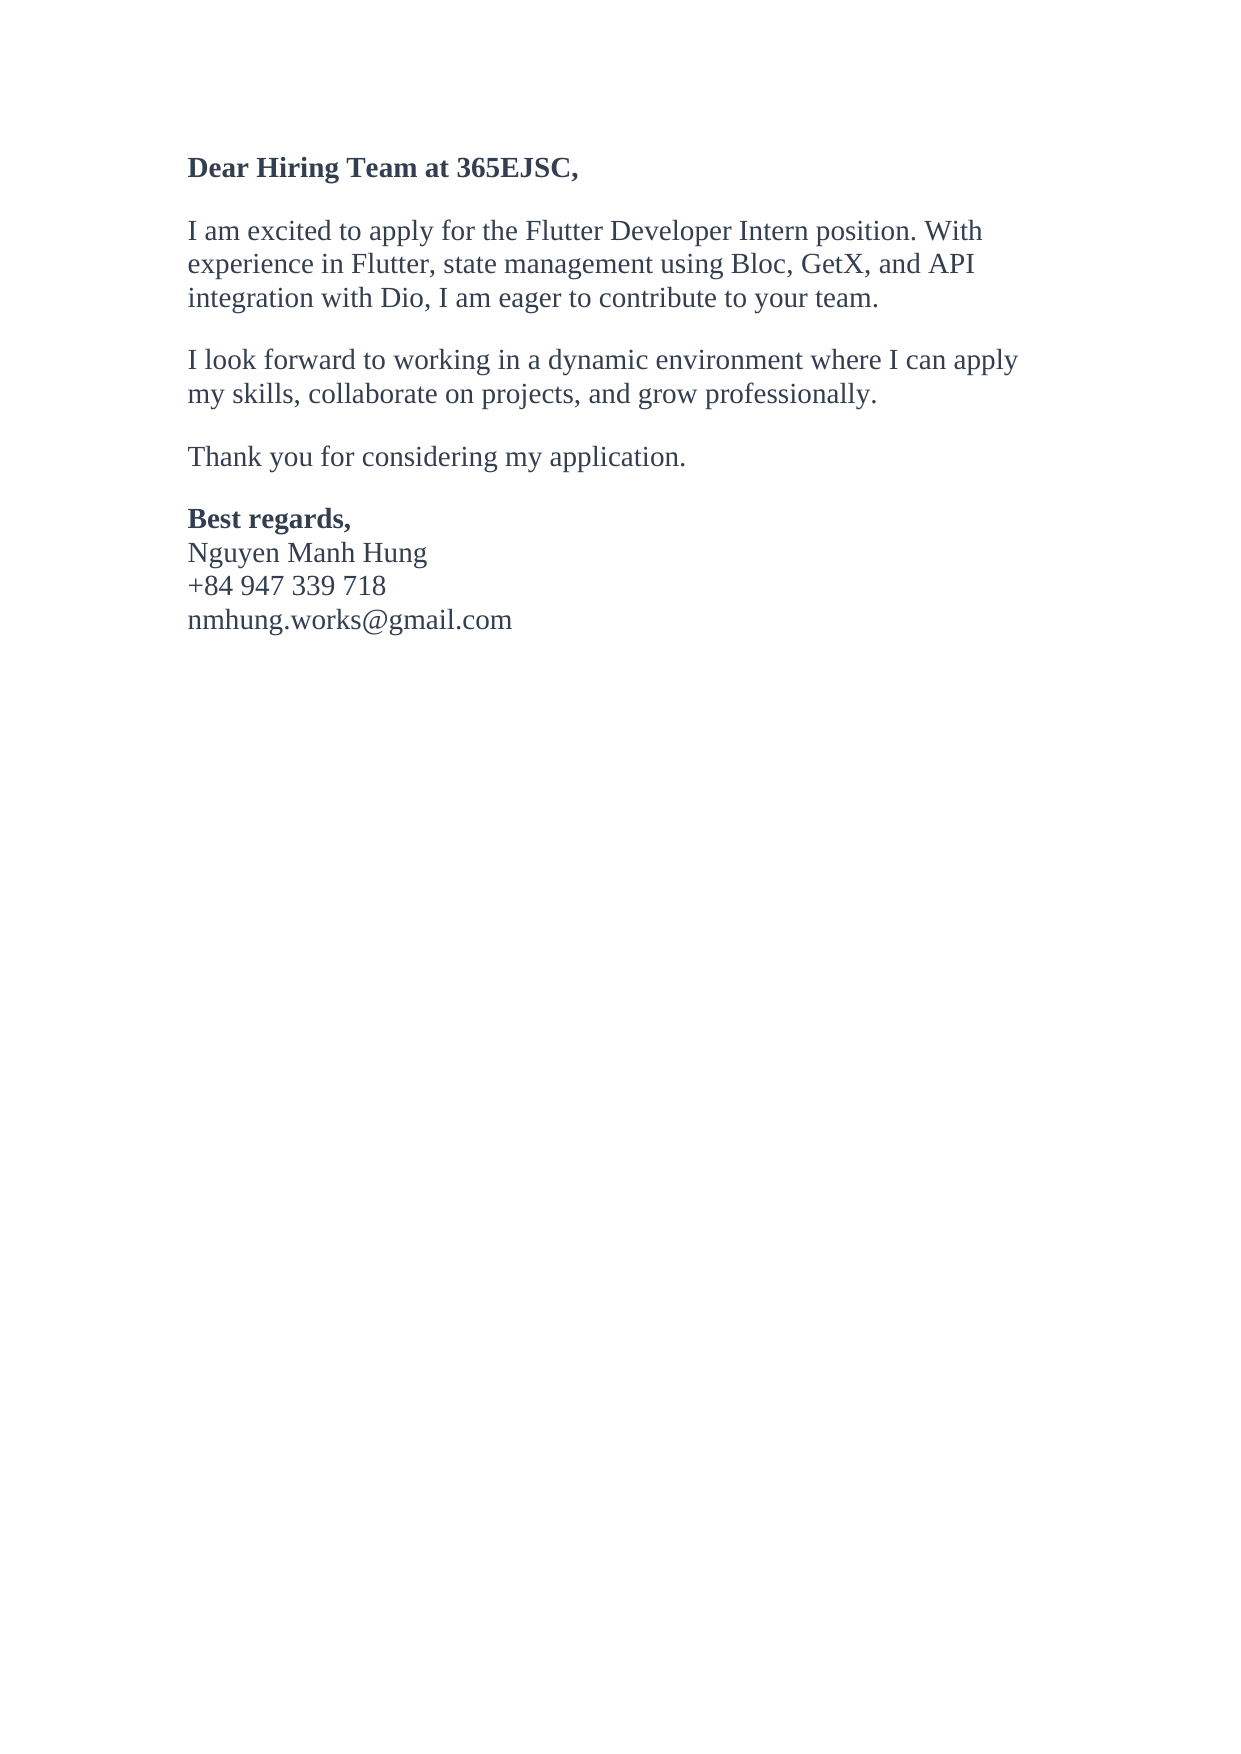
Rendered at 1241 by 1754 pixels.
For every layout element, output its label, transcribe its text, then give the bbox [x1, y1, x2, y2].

text Dear Hiring Team at 365EJSC, [187, 150, 1053, 183]
text Best regards, Nguyen Manh Hung +84 947 339 718 nmhung.works@gmail.com [187, 501, 1053, 636]
text I look forward to working in a dynamic environment where I can apply my skills, collaborate on projects, and grow professionally. [187, 342, 1053, 409]
text I am excited to apply for the Flutter Developer Intern position. With experience in Flutter, state management using Bloc, GetX, and API integration with Dio, I am eager to contribute to your team. [187, 213, 1053, 313]
text Thank you for considering my application. [187, 439, 1053, 472]
